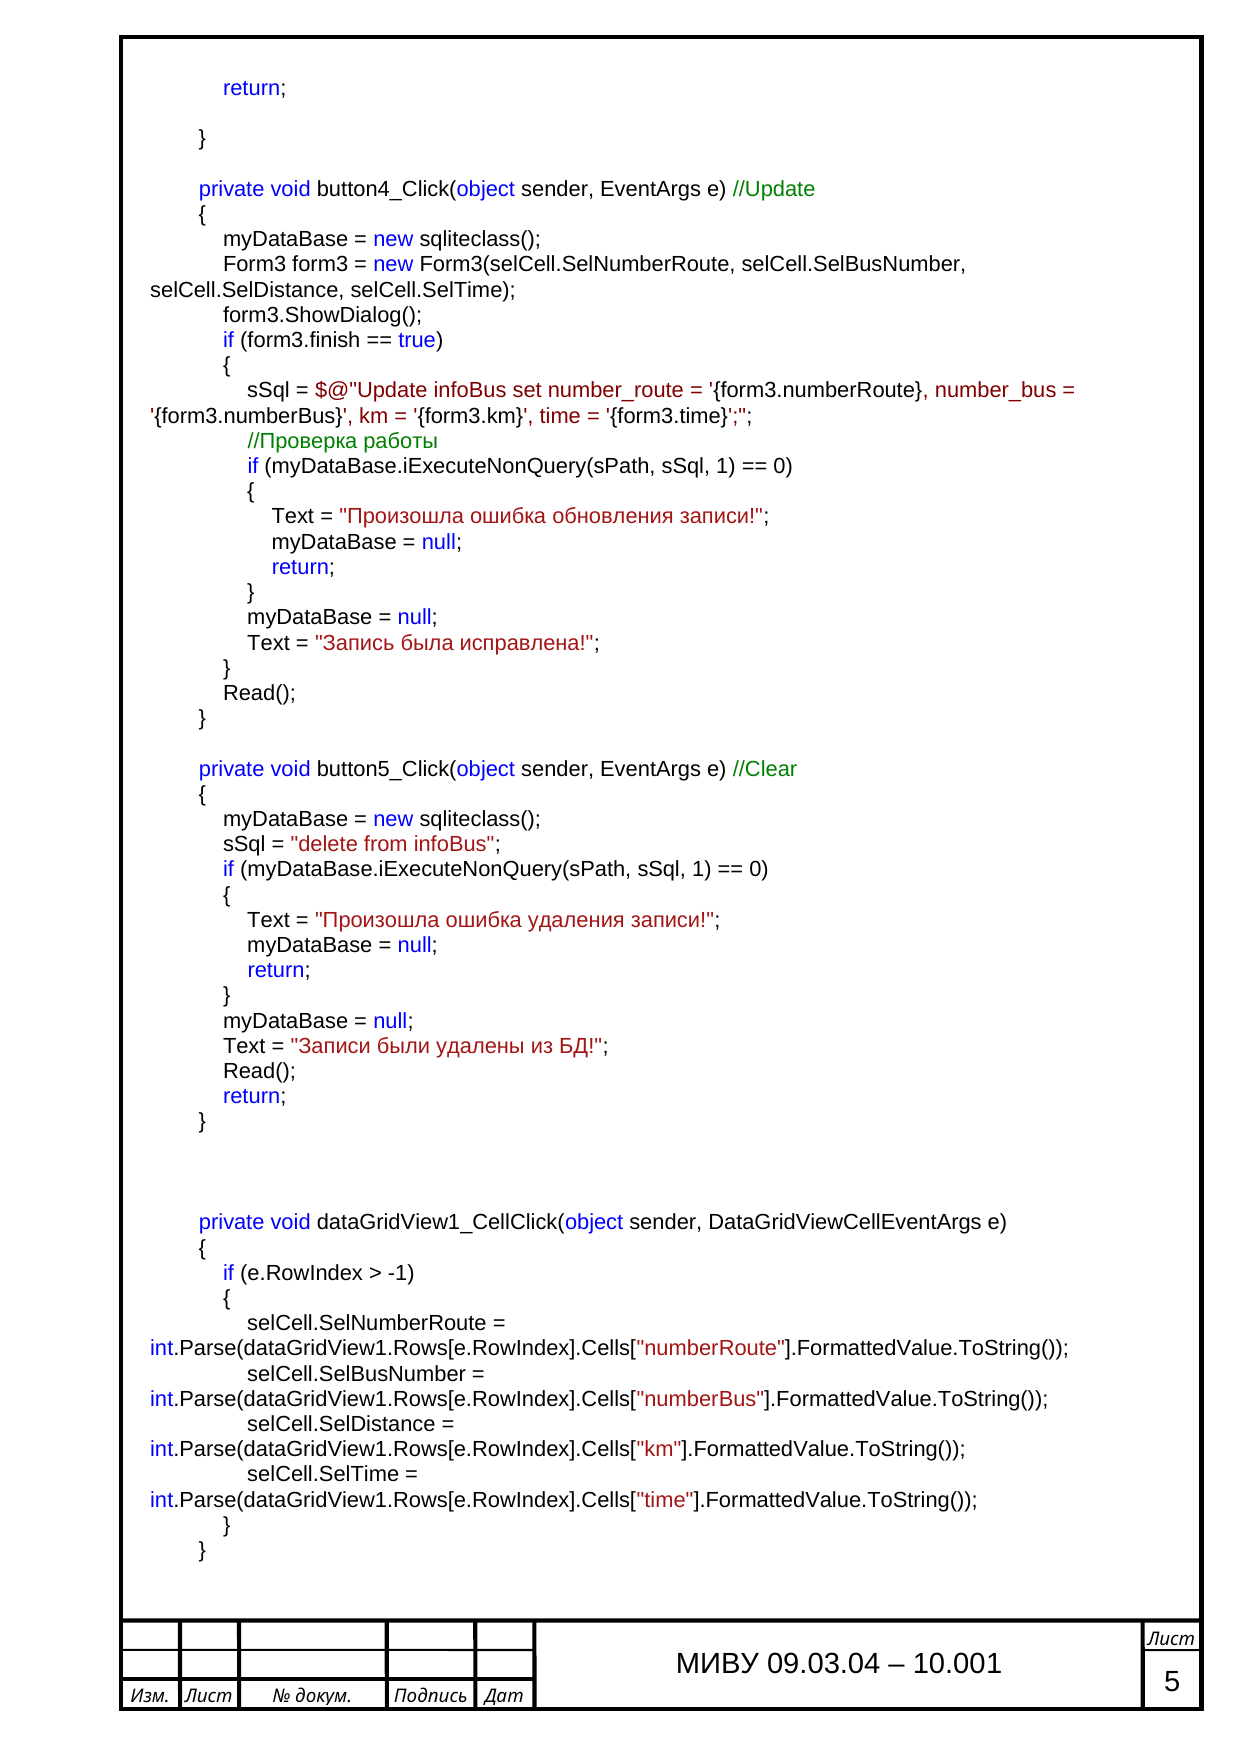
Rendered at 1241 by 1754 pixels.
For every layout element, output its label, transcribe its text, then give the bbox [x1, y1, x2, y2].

text if (form3.finish == true) [150, 327, 1162, 352]
text return; [150, 554, 1162, 579]
text { [150, 1285, 1162, 1310]
text private void button5_Click(object sender, EventArgs e) //Clear [150, 756, 1162, 781]
text selCell.SelTime = int.Parse(dataGridView1.Rows[e.RowIndex].Cells["time"].FormattedValue.ToString()); [150, 1461, 1162, 1512]
text myDataBase = null; [150, 1008, 1162, 1033]
text Text = "Произошла ошибка обновления записи!"; [150, 503, 1162, 529]
text } [150, 705, 1162, 730]
text Read(); [150, 680, 1162, 705]
text myDataBase = new sqliteclass(); [150, 806, 1162, 831]
text myDataBase = new sqliteclass(); [150, 226, 1162, 251]
text private void button4_Click(object sender, EventArgs e) //Update [150, 176, 1162, 201]
text return; [150, 75, 1162, 100]
text Text = "Запись была исправлена!"; [150, 629, 1162, 655]
text } [150, 579, 1162, 604]
text { [150, 352, 1162, 377]
text Text = "Произошла ошибка удаления записи!"; [150, 907, 1162, 932]
text } [150, 655, 1162, 680]
text if (e.RowIndex > -1) [150, 1260, 1162, 1285]
text if (myDataBase.iExecuteNonQuery(sPath, sSql, 1) == 0) [150, 856, 1162, 882]
text { [150, 201, 1162, 226]
text { [150, 781, 1162, 806]
text Form3 form3 = new Form3(selCell.SelNumberRoute, selCell.SelBusNumber, selCell.SelDistance, selCell.SelTime); [150, 251, 1162, 302]
text myDataBase = null; [150, 529, 1162, 554]
text //Проверка работы [150, 428, 1162, 453]
text myDataBase = null; [150, 932, 1162, 957]
text } [150, 1512, 1162, 1537]
text Read(); [150, 1058, 1162, 1083]
text myDataBase = null; [150, 604, 1162, 629]
text selCell.SelDistance = int.Parse(dataGridView1.Rows[e.RowIndex].Cells["km"].FormattedValue.ToString()); [150, 1411, 1162, 1461]
text } [150, 982, 1162, 1008]
text Text = "Записи были удалены из БД!"; [150, 1033, 1162, 1058]
text } [150, 1108, 1162, 1134]
text selCell.SelNumberRoute = int.Parse(dataGridView1.Rows[e.RowIndex].Cells["numberRoute"].FormattedValue.ToString()); [150, 1310, 1162, 1361]
text { [150, 478, 1162, 503]
text return; [150, 957, 1162, 982]
text if (myDataBase.iExecuteNonQuery(sPath, sSql, 1) == 0) [150, 453, 1162, 478]
text } [150, 1537, 1162, 1562]
text private void dataGridView1_CellClick(object sender, DataGridViewCellEventArgs e) [150, 1209, 1162, 1234]
text sSql = $@"Update infoBus set number_route = '{form3.numberRoute}, number_bus = '{form3.numberBus}', km = '{form3.km}', time = '{form3.time}';"; [150, 377, 1162, 428]
text return; [150, 1083, 1162, 1108]
text { [150, 1234, 1162, 1260]
text selCell.SelBusNumber = int.Parse(dataGridView1.Rows[e.RowIndex].Cells["numberBus"].FormattedValue.ToString()); [150, 1361, 1162, 1411]
text } [150, 125, 1162, 151]
text sSql = "delete from infoBus"; [150, 831, 1162, 856]
text form3.ShowDialog(); [150, 302, 1162, 327]
text { [150, 882, 1162, 907]
